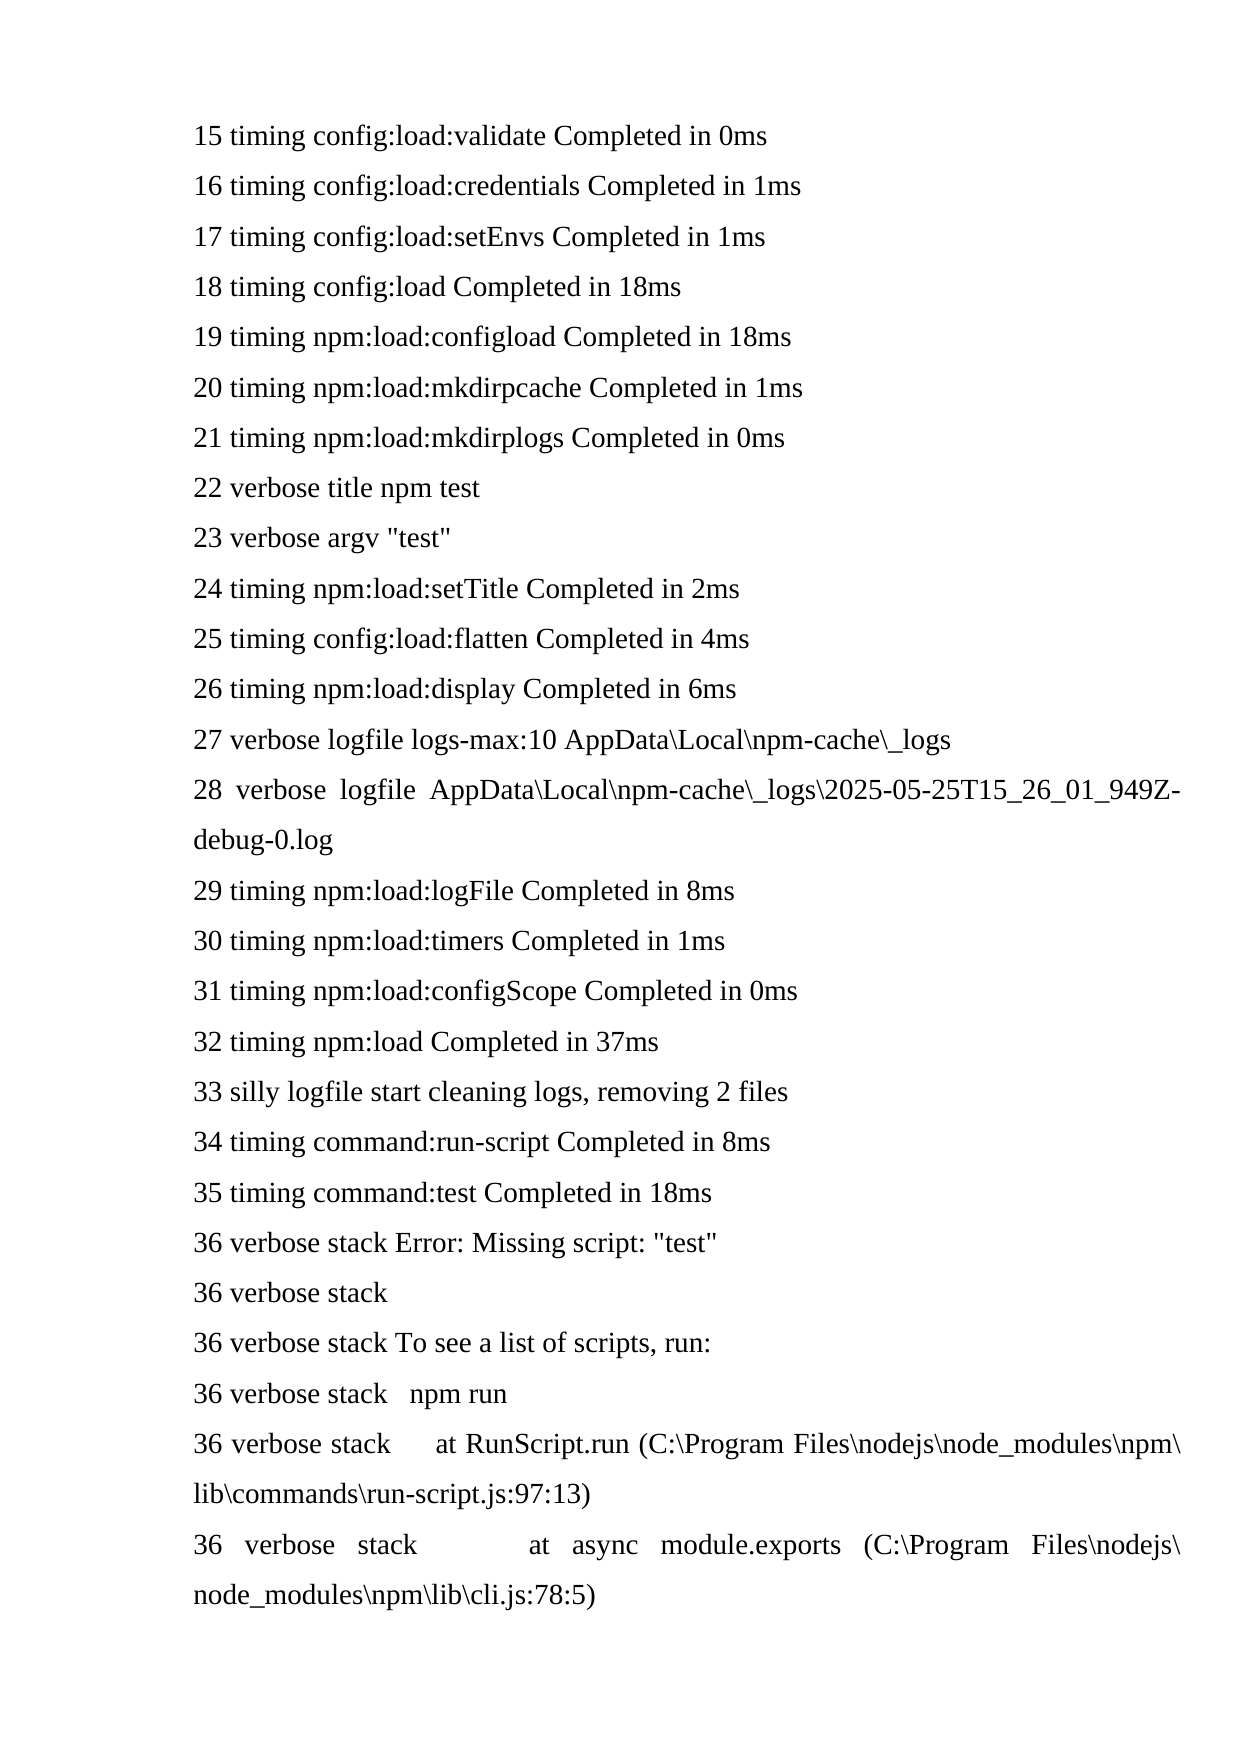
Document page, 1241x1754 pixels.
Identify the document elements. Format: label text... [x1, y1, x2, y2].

text 19 timing npm:load:configload Completed in 18ms [193, 319, 1181, 353]
text 20 timing npm:load:mkdirpcache Completed in 1ms [193, 370, 1181, 403]
text 24 timing npm:load:setTitle Completed in 2ms [193, 571, 1181, 604]
text 35 timing command:test Completed in 18ms [193, 1175, 1181, 1208]
text 25 timing config:load:flatten Completed in 4ms [193, 621, 1181, 655]
text 31 timing npm:load:configScope Completed in 0ms [193, 973, 1181, 1007]
text 16 timing config:load:credentials Completed in 1ms [193, 168, 1181, 202]
text 23 verbose argv "test" [193, 521, 1181, 554]
text 36 verbose stack at async module.exports (C:\Program Files\nodejs\node_modules\npm\lib\cli.js:78:5) [193, 1527, 1181, 1611]
text 33 silly logfile start cleaning logs, removing 2 files [193, 1074, 1181, 1108]
text 34 timing command:run-script Completed in 8ms [193, 1124, 1181, 1158]
text 15 timing config:load:validate Completed in 0ms [193, 118, 1181, 152]
text 27 verbose logfile logs-max:10 AppData\Local\npm-cache\_logs [193, 722, 1181, 755]
text 29 timing npm:load:logFile Completed in 8ms [193, 873, 1181, 906]
text 36 verbose stack Error: Missing script: "test" [193, 1225, 1181, 1258]
text 17 timing config:load:setEnvs Completed in 1ms [193, 219, 1181, 252]
text 18 timing config:load Completed in 18ms [193, 269, 1181, 303]
text 32 timing npm:load Completed in 37ms [193, 1024, 1181, 1057]
text 22 verbose title npm test [193, 470, 1181, 504]
text 28 verbose logfile AppData\Local\npm-cache\_logs\2025-05-25T15_26_01_949Z-debug-0.log [193, 772, 1181, 856]
text 30 timing npm:load:timers Completed in 1ms [193, 923, 1181, 957]
text 36 verbose stack at RunScript.run (C:\Program Files\nodejs\node_modules\npm\lib\commands\run-script.js:97:13) [193, 1426, 1181, 1510]
text 36 verbose stack npm run [193, 1376, 1181, 1409]
text 36 verbose stack To see a list of scripts, run: [193, 1326, 1181, 1359]
text 21 timing npm:load:mkdirplogs Completed in 0ms [193, 420, 1181, 453]
text 26 timing npm:load:display Completed in 6ms [193, 672, 1181, 705]
text 36 verbose stack [193, 1275, 1181, 1309]
